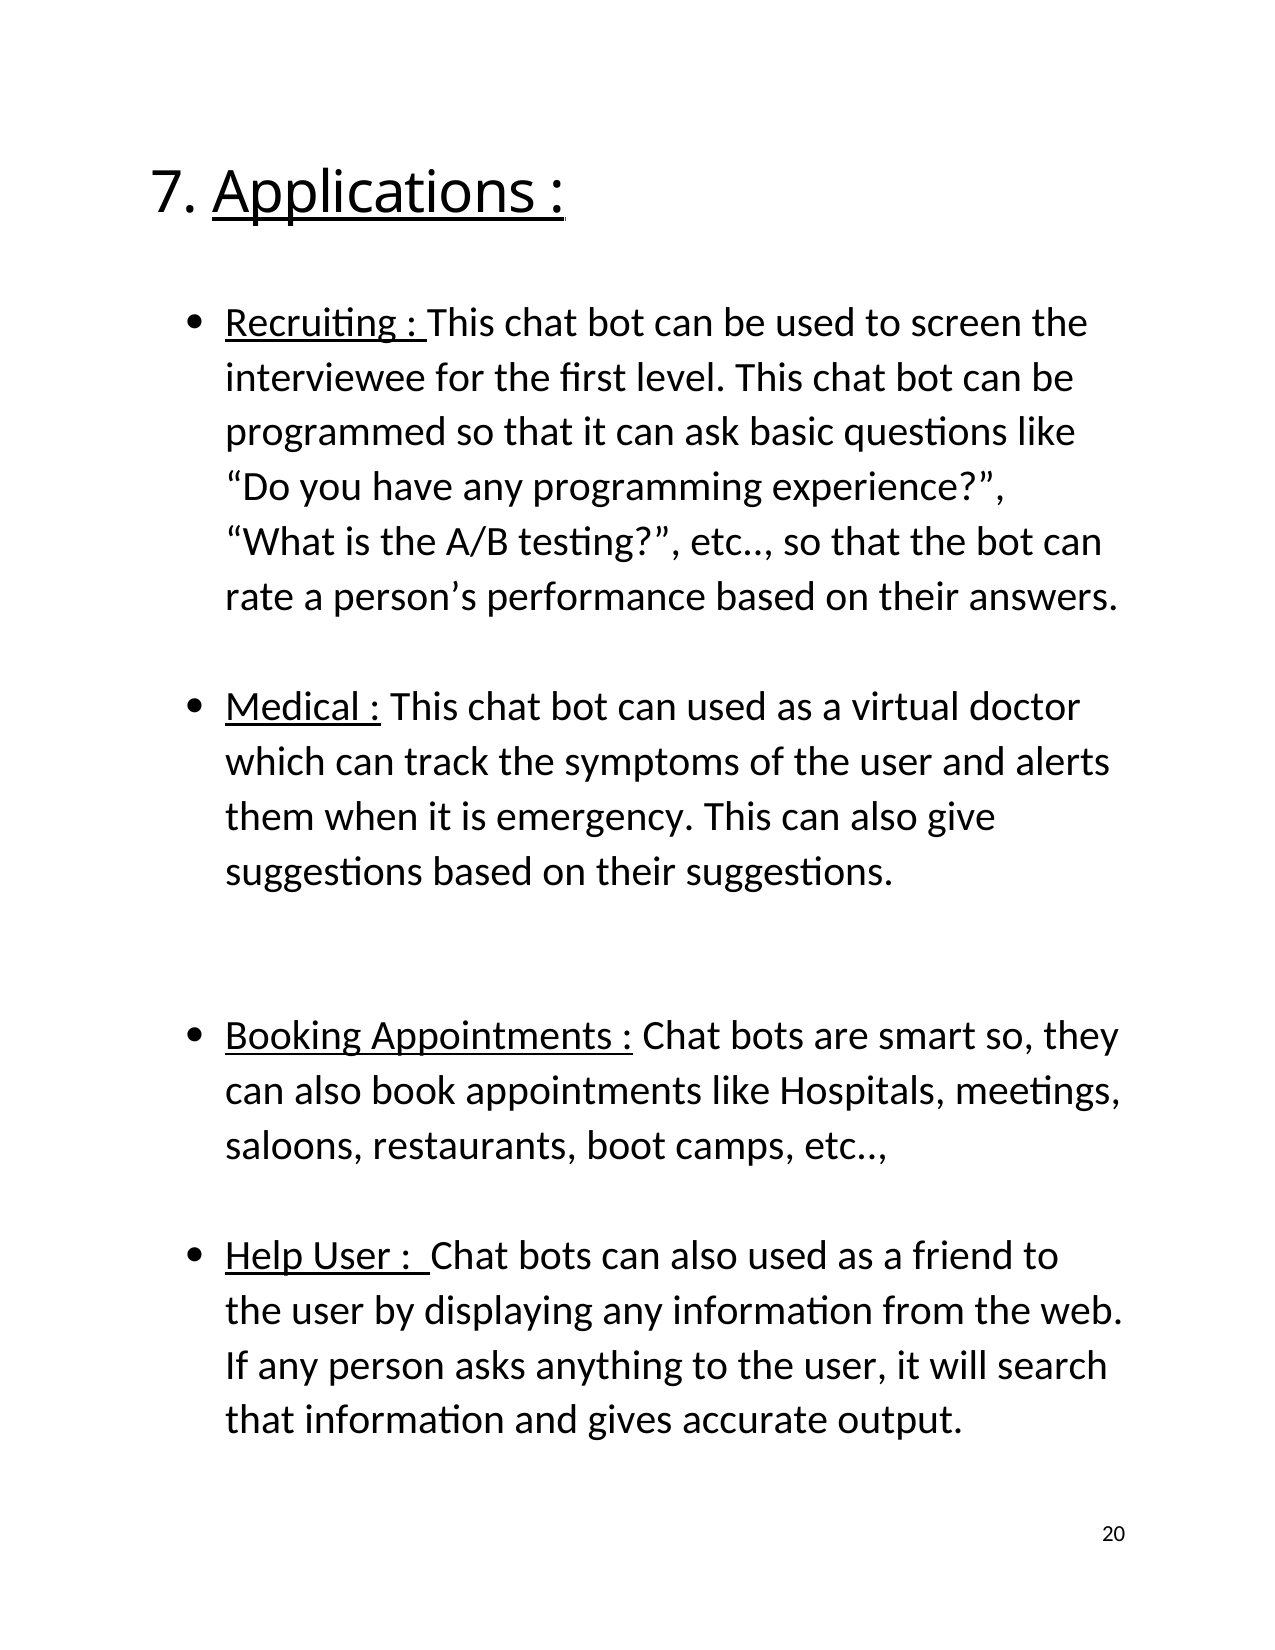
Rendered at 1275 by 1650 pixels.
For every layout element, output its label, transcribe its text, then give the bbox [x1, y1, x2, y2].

list Booking Appointments : Chat bots are smart so, they can also book appointments like Hospitals, meetings, saloons, restaurants, boot camps, etc.., [187, 1009, 1125, 1170]
title 7. Applications : [150, 150, 1125, 229]
list Recruiting : This chat bot can be used to screen the interviewee for the first level. This chat bot can be programmed so that it can ask basic questions like “Do you have any programming experience?”, “What is the A/B testing?”, etc.., so that the bot can rate a person’s performance based on their answers. [187, 296, 1125, 621]
list Medical : This chat bot can used as a virtual doctor which can track the symptoms of the user and alerts them when it is emergency. This can also give suggestions based on their suggestions. [187, 680, 1125, 895]
list Help User : Chat bots can also used as a friend to the user by displaying any information from the web. If any person asks anything to the user, it will search that information and gives accurate output. [187, 1229, 1125, 1444]
